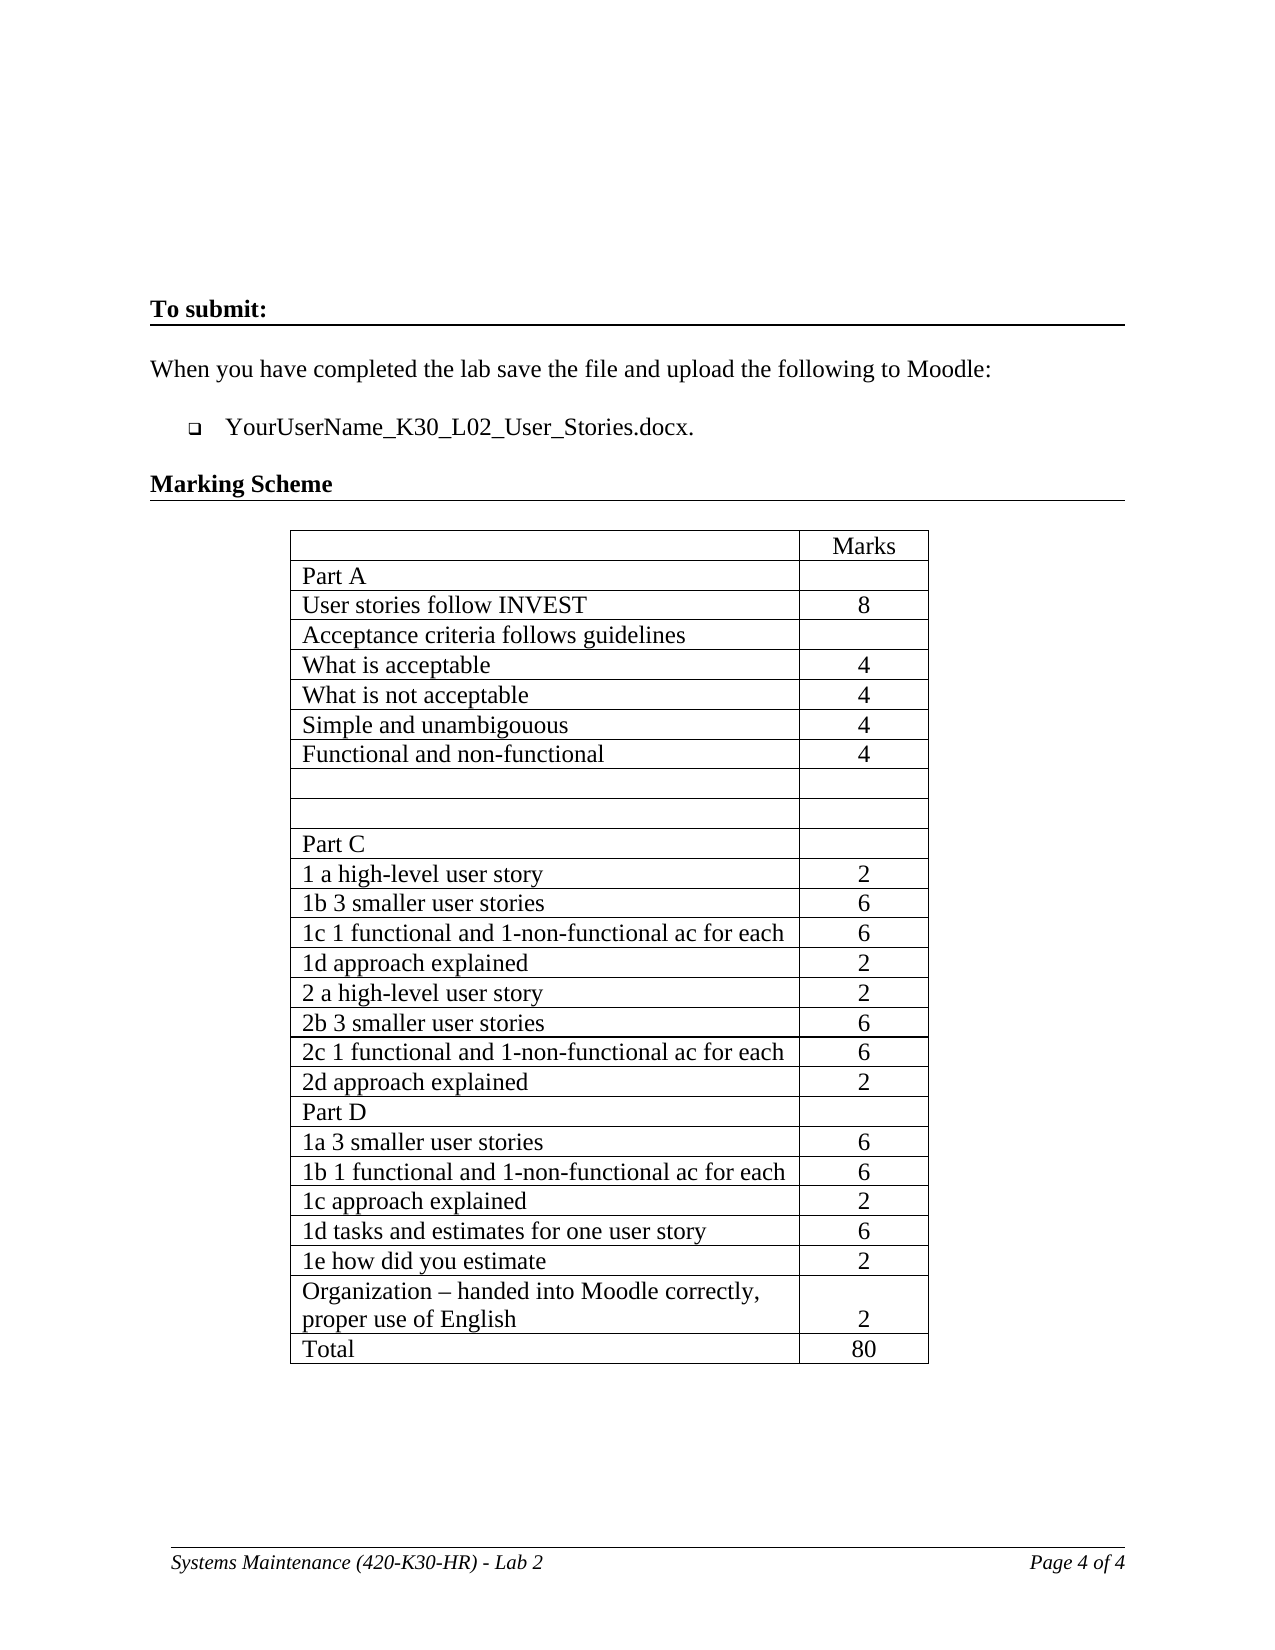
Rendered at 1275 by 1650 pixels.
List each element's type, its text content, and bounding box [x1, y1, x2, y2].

table_cell 1b 3 smaller user stories [291, 889, 799, 917]
table_cell 1d approach explained [291, 948, 799, 977]
table_cell [800, 561, 928, 589]
table_cell 6 [800, 1127, 928, 1156]
table_cell [291, 799, 799, 828]
table_cell 2 [800, 948, 928, 977]
table_cell 4 [800, 650, 928, 679]
table_cell Total [291, 1334, 799, 1363]
table_cell 2 [800, 1246, 928, 1275]
table_cell 4 [800, 680, 928, 709]
table_cell 1d tasks and estimates for one user story [291, 1216, 799, 1245]
table_cell 2 [800, 1067, 928, 1096]
table_cell 2b 3 smaller user stories [291, 1008, 799, 1036]
table_cell 80 [800, 1334, 928, 1363]
text Marking Scheme [150, 469, 1125, 500]
table_cell 6 [800, 1157, 928, 1185]
table_cell Acceptance criteria follows guidelines [291, 620, 799, 649]
table_cell 4 [800, 740, 928, 768]
table_cell 6 [800, 1216, 928, 1245]
table_cell [800, 829, 928, 858]
table_cell Functional and non-functional [291, 740, 799, 768]
table_cell 2c 1 functional and 1-non-functional ac for each [291, 1038, 799, 1066]
table_cell Part C [291, 829, 799, 858]
table_cell [291, 769, 799, 798]
table_cell 6 [800, 1008, 928, 1036]
table_cell [800, 799, 928, 828]
table_cell What is not acceptable [291, 680, 799, 709]
table_cell 8 [800, 591, 928, 619]
table_cell Part D [291, 1097, 799, 1126]
table_cell Simple and unambigouous [291, 710, 799, 738]
table_cell 1b 1 functional and 1-non-functional ac for each [291, 1157, 799, 1185]
table_cell 2 a high-level user story [291, 978, 799, 1007]
table_cell 6 [800, 1038, 928, 1066]
table_cell Part A [291, 561, 799, 589]
table_cell [800, 620, 928, 649]
table_cell [800, 769, 928, 798]
table_cell 2d approach explained [291, 1067, 799, 1096]
table_cell Organization – handed into Moodle correctly, proper use of English [291, 1276, 799, 1333]
table_cell 1a 3 smaller user stories [291, 1127, 799, 1156]
table_cell 1e how did you estimate [291, 1246, 799, 1275]
table_cell 6 [800, 889, 928, 917]
table_cell 6 [800, 918, 928, 947]
table_header [291, 531, 799, 560]
table_cell 1c 1 functional and 1-non-functional ac for each [291, 918, 799, 947]
table_cell 2 [800, 859, 928, 887]
text When you have completed the lab save the file and upload the following to Moodle: [150, 354, 1125, 383]
table_cell [800, 1097, 928, 1126]
table_cell 1 a high-level user story [291, 859, 799, 887]
text To submit: [150, 294, 1125, 324]
table_cell 2 [800, 1276, 928, 1333]
table_cell 1c approach explained [291, 1186, 799, 1215]
table_cell User stories follow INVEST [291, 591, 799, 619]
table_cell What is acceptable [291, 650, 799, 679]
table_header Marks [800, 531, 928, 560]
table_cell 4 [800, 710, 928, 738]
table_cell 2 [800, 1186, 928, 1215]
table_cell 2 [800, 978, 928, 1007]
list YourUserName_K30_L02_User_Stories.docx. [187, 412, 1125, 441]
